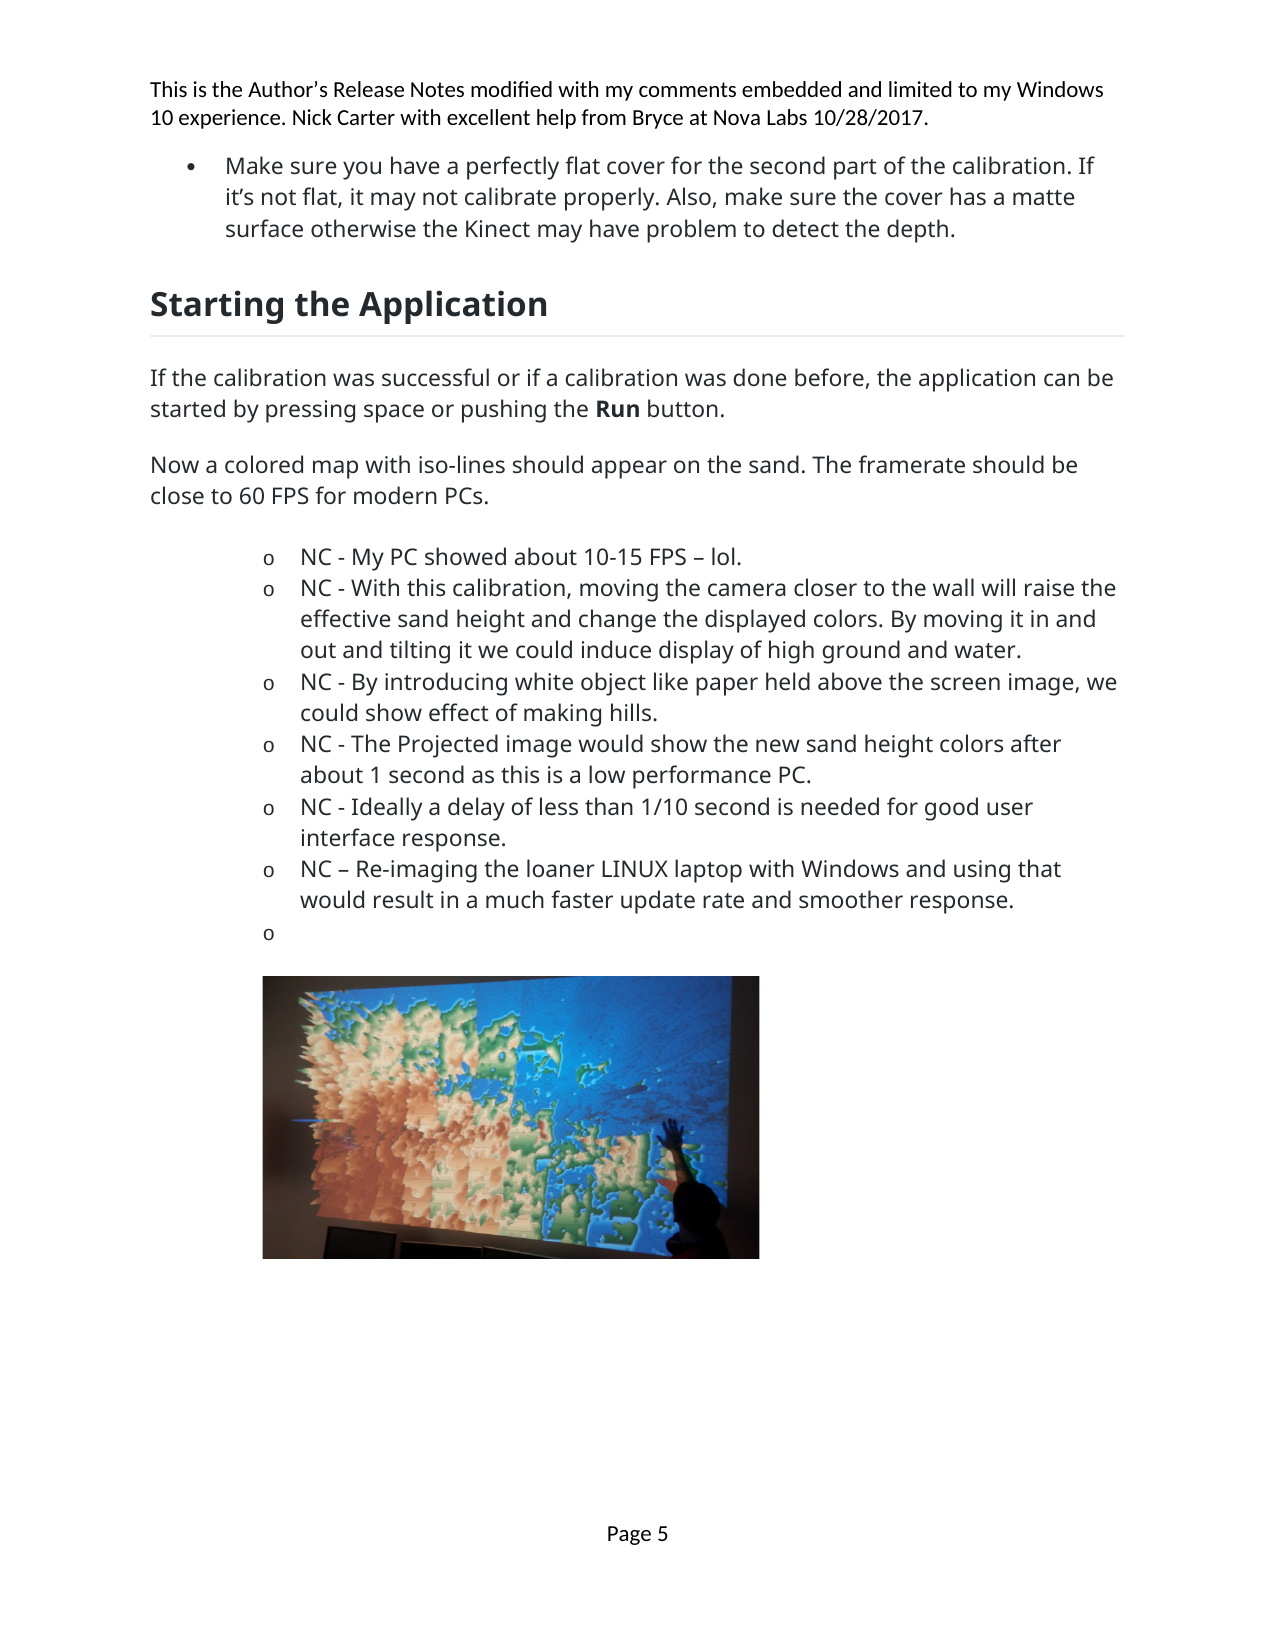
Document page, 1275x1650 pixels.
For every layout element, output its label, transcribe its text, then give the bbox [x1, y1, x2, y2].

list NC – Re-imaging the loaner LINUX laptop with Windows and using that would result in a much faster update rate and smoother response. [262, 853, 1125, 916]
list NC - My PC showed about 10-15 FPS – lol. [262, 541, 1125, 572]
text If the calibration was successful or if a calibration was done before, the application can be started by pressing space or pushing the Run button. [150, 362, 1125, 424]
text Starting the Application [150, 281, 1125, 335]
list NC - Ideally a delay of less than 1/10 second is needed for good user interface response. [262, 791, 1125, 853]
list NC - The Projected image would show the new sand height colors after about 1 second as this is a low performance PC. [262, 728, 1125, 791]
text Now a colored map with iso-lines should appear on the sand. The framerate should be close to 60 FPS for modern PCs. [150, 449, 1125, 512]
list NC - With this calibration, moving the camera closer to the wall will raise the effective sand height and change the displayed colors. By moving it in and out and tilting it we could induce display of high ground and water. [262, 572, 1125, 666]
list NC - By introducing white object like paper held above the screen image, we could show effect of making hills. [262, 666, 1125, 728]
list Make sure you have a perfectly flat cover for the second part of the calibration. If it’s not flat, it may not calibrate properly. Also, make sure the cover has a matte surface otherwise the Kinect may have problem to detect the depth. [187, 150, 1125, 244]
picture [262, 976, 760, 1259]
